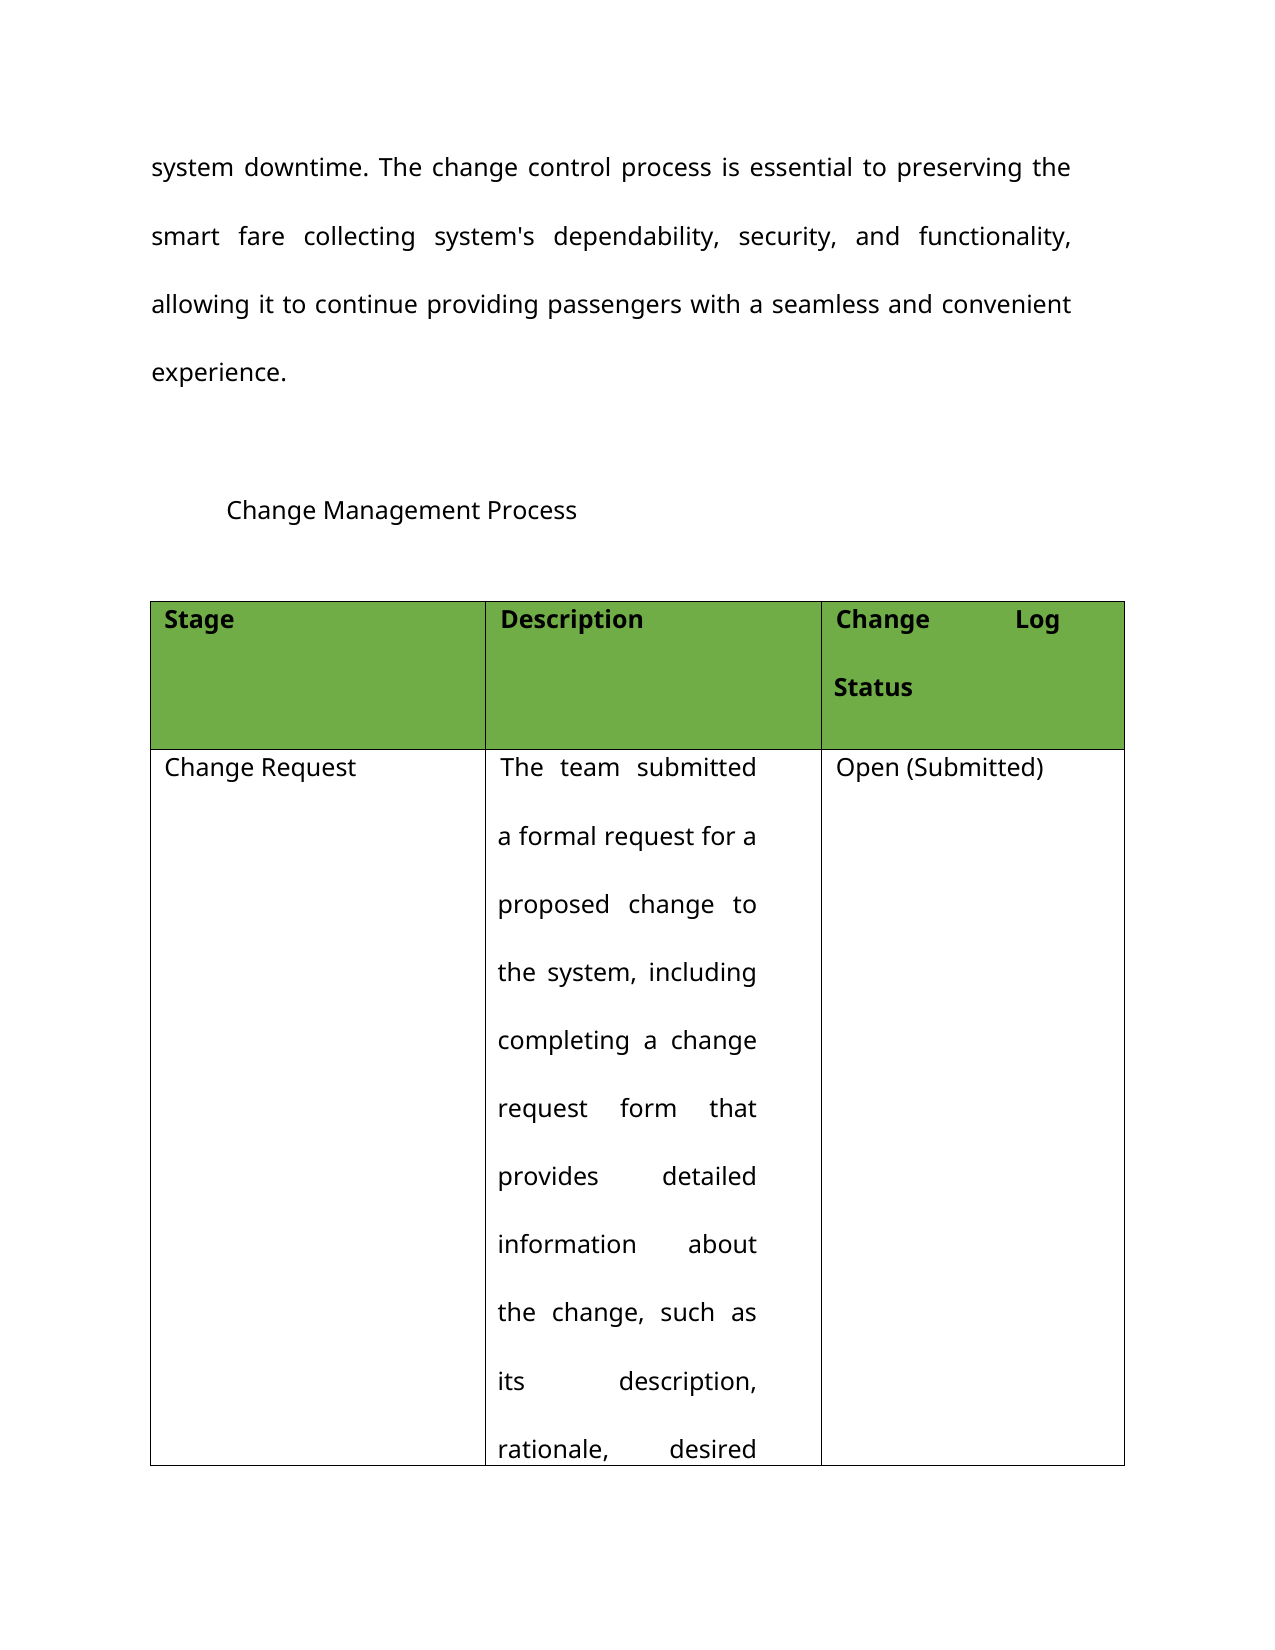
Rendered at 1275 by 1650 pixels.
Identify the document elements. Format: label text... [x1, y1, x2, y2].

table_cell Open (Submitted) [822, 750, 1124, 1465]
table_header Description [486, 602, 821, 749]
text Change Management Process [226, 492, 1072, 526]
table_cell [486, 750, 821, 1465]
table_header Change Log Status [822, 602, 1124, 749]
table_cell Change Request [151, 750, 485, 1465]
table_header Stage [151, 602, 485, 749]
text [151, 150, 1072, 388]
